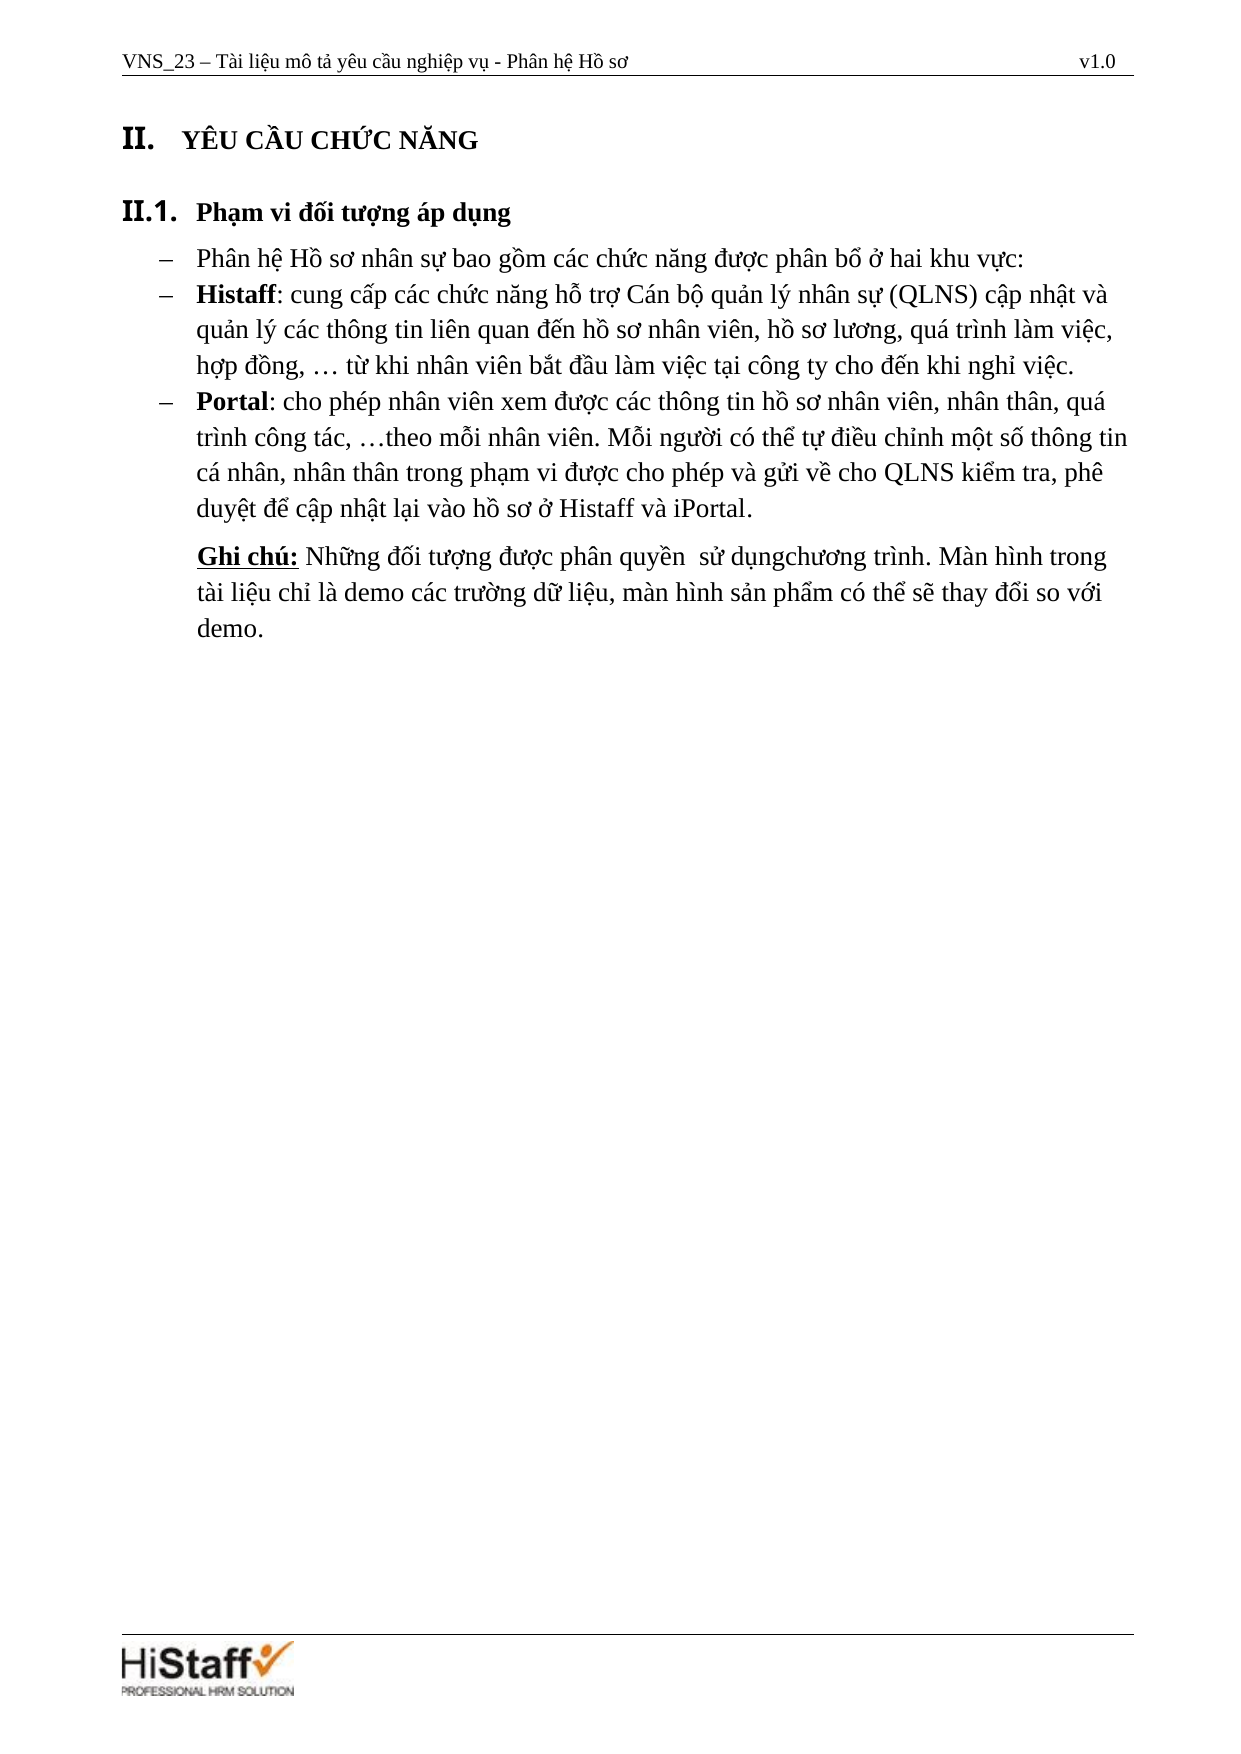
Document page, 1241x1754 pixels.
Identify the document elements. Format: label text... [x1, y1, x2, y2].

picture [121, 1641, 294, 1696]
list Phạm vi đối tượng áp dụng [122, 190, 1134, 229]
text Ghi chú: Những đối tượng được phân quyền sử dụngchương trình. Màn hình trong tài liệu chỉ là demo các trường dữ liệu, màn hình sản phẩm có thể sẽ thay đổi so với demo. [197, 540, 1134, 643]
list Phân hệ Hồ sơ nhân sự bao gồm các chức năng được phân bổ ở hai khu vực: [159, 242, 1134, 273]
list Portal: cho phép nhân viên xem được các thông tin hồ sơ nhân viên, nhân thân, quá trình công tác, …theo mỗi nhân viên. Mỗi người có thể tự điều chỉnh một số thông tin cá nhân, nhân thân trong phạm vi được cho phép và gửi về cho QLNS kiểm tra, phê duyệt để cập nhật lại vào hồ sơ ở Histaff và iPortal. [159, 385, 1134, 523]
text YÊU CẦU CHỨC NĂNG [122, 116, 1134, 158]
list Histaff: cung cấp các chức năng hỗ trợ Cán bộ quản lý nhân sự (QLNS) cập nhật và quản lý các thông tin liên quan đến hồ sơ nhân viên, hồ sơ lương, quá trình làm việc, hợp đồng, … từ khi nhân viên bắt đầu làm việc tại công ty cho đến khi nghỉ việc. [159, 278, 1134, 380]
